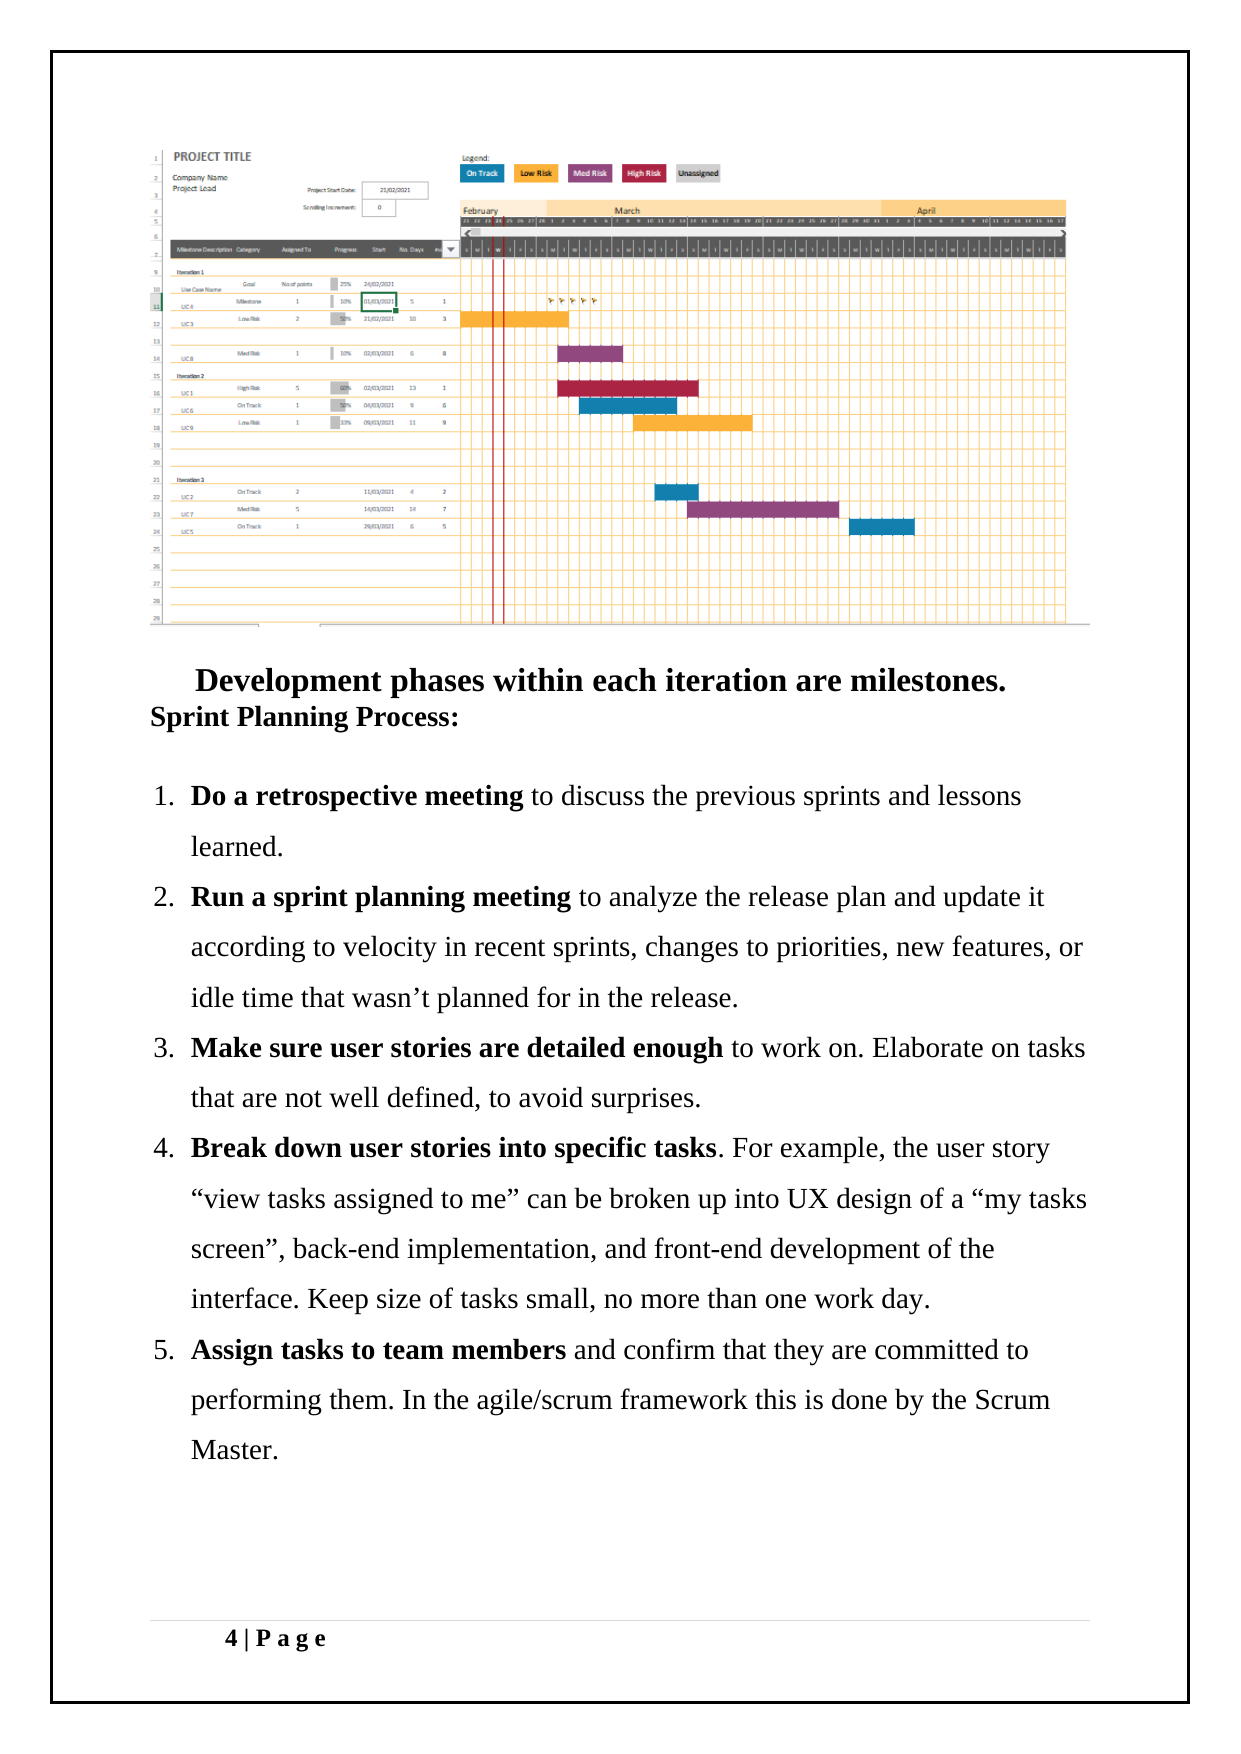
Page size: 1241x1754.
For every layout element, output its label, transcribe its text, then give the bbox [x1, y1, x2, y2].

list Run a sprint planning meeting to analyze the release plan and update it according to velocity in recent sprints, changes to priorities, new features, or idle time that wasn’t planned for in the release. [153, 879, 1090, 1013]
list Break down user stories into specific tasks. For example, the user story “view tasks assigned to me” can be broken up into UX design of a “my tasks screen”, back-end implementation, and front-end development of the interface. Keep size of tasks small, no more than one work day. [153, 1131, 1090, 1315]
list Assign tasks to team members and confirm that they are committed to performing them. In the agile/scrum framework this is done by the Scrum Master. [153, 1332, 1090, 1466]
picture [150, 150, 1091, 627]
text Development phases within each iteration are milestones. [187, 661, 1090, 699]
text Sprint Planning Process: [150, 699, 1090, 732]
list Do a retrospective meeting to discuss the previous sprints and lessons learned. [153, 778, 1090, 862]
list Make sure user stories are detailed enough to work on. Elaborate on tasks that are not well defined, to avoid surprises. [153, 1030, 1090, 1114]
